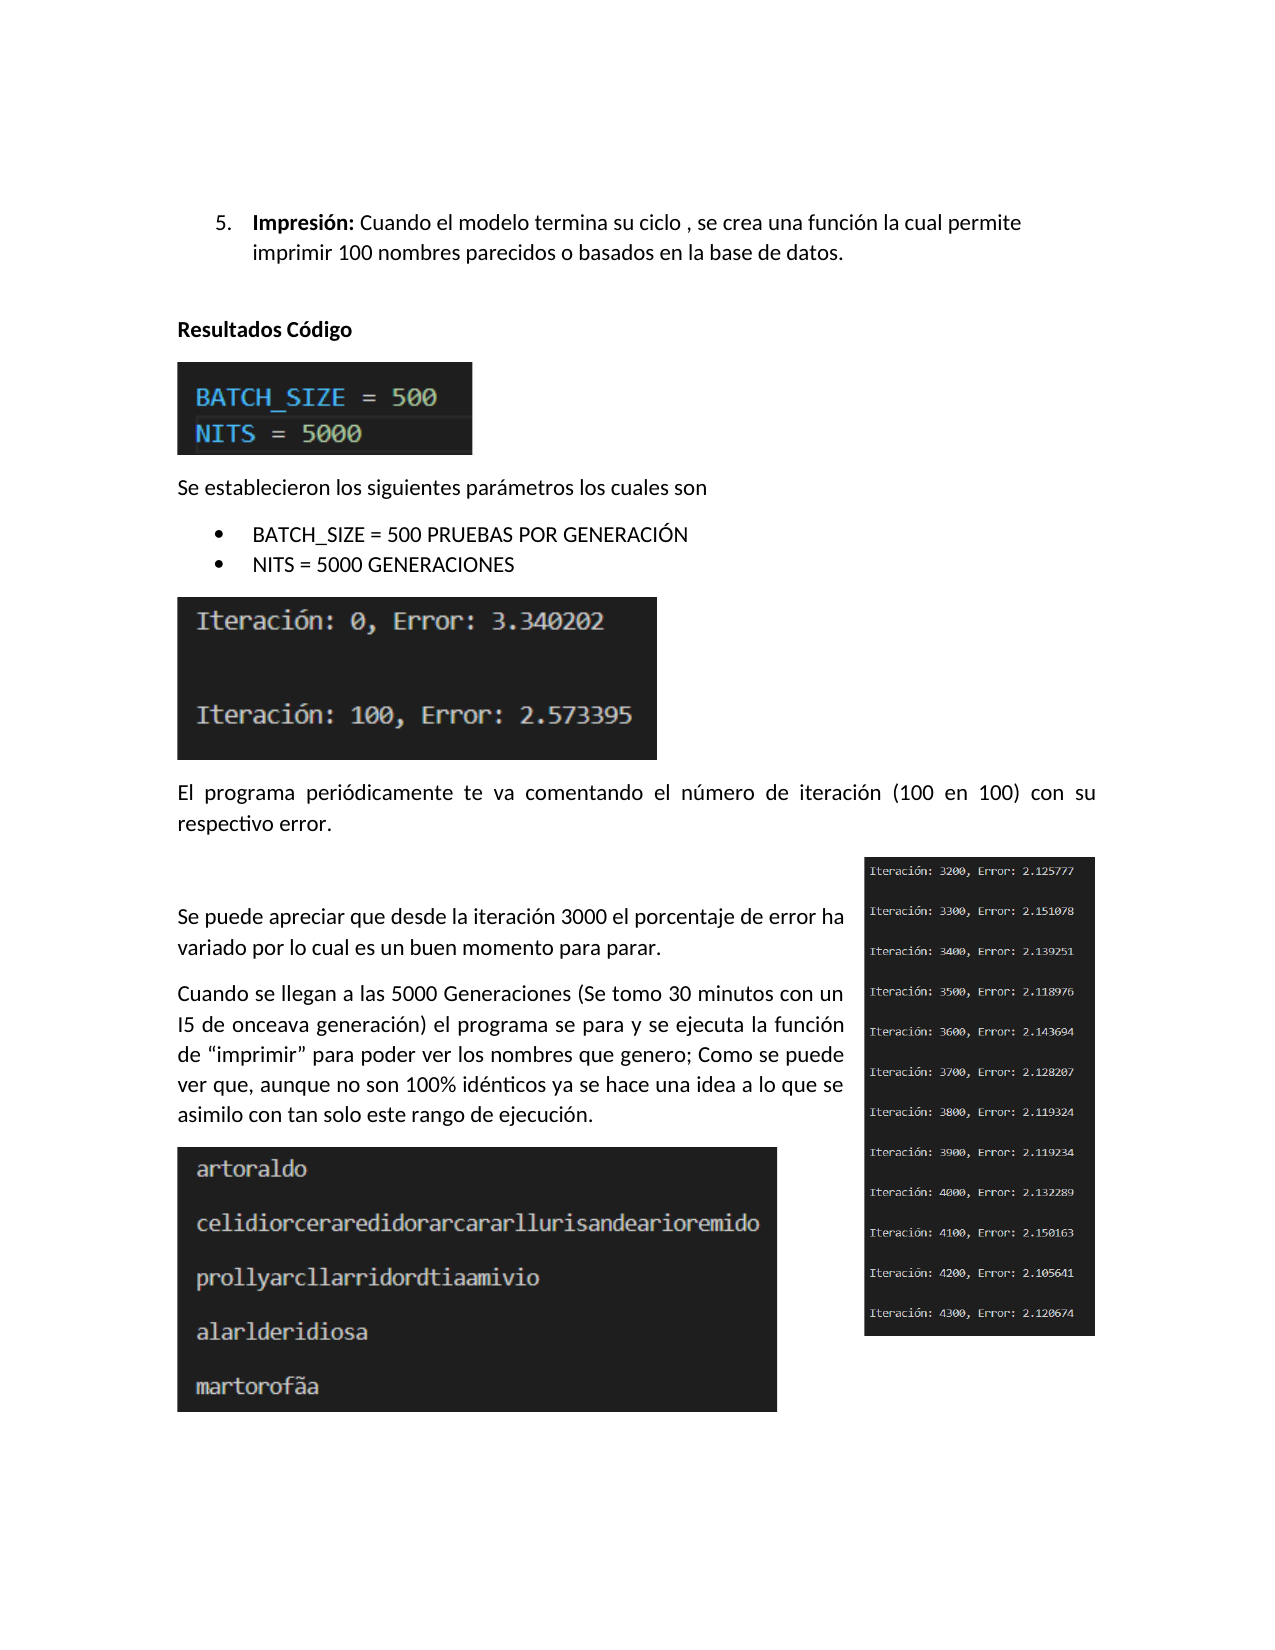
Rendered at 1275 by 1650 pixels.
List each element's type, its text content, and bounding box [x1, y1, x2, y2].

picture [177, 362, 473, 455]
text El programa periódicamente te va comentando el número de iteración (100 en 100) con su respectivo error. [177, 778, 1098, 837]
list Impresión: Cuando el modelo termina su ciclo , se crea una función la cual permite imprimir 100 nombres parecidos o basados en la base de datos. [215, 208, 1098, 266]
text Se establecieron los siguientes parámetros los cuales son [177, 473, 1098, 501]
picture [177, 1147, 778, 1412]
text Cuando se llegan a las 5000 Generaciones (Se tomo 30 minutos con un I5 de onceava generación) el programa se para y se ejecuta la función de “imprimir” para poder ver los nombres que genero; Como se puede ver que, aunque no son 100% idénticos ya se hace una idea a lo que se asimilo con tan solo este rango de ejecución. [177, 979, 864, 1128]
picture [864, 857, 1095, 1336]
list BATCH_SIZE = 500 PRUEBAS POR GENERACIÓN [215, 520, 1098, 548]
text Se puede apreciar que desde la iteración 3000 el porcentaje de error ha variado por lo cual es un buen momento para parar. [177, 902, 864, 961]
picture [177, 597, 657, 760]
list NITS = 5000 GENERACIONES [215, 550, 1098, 578]
text Resultados Código [177, 315, 1098, 343]
